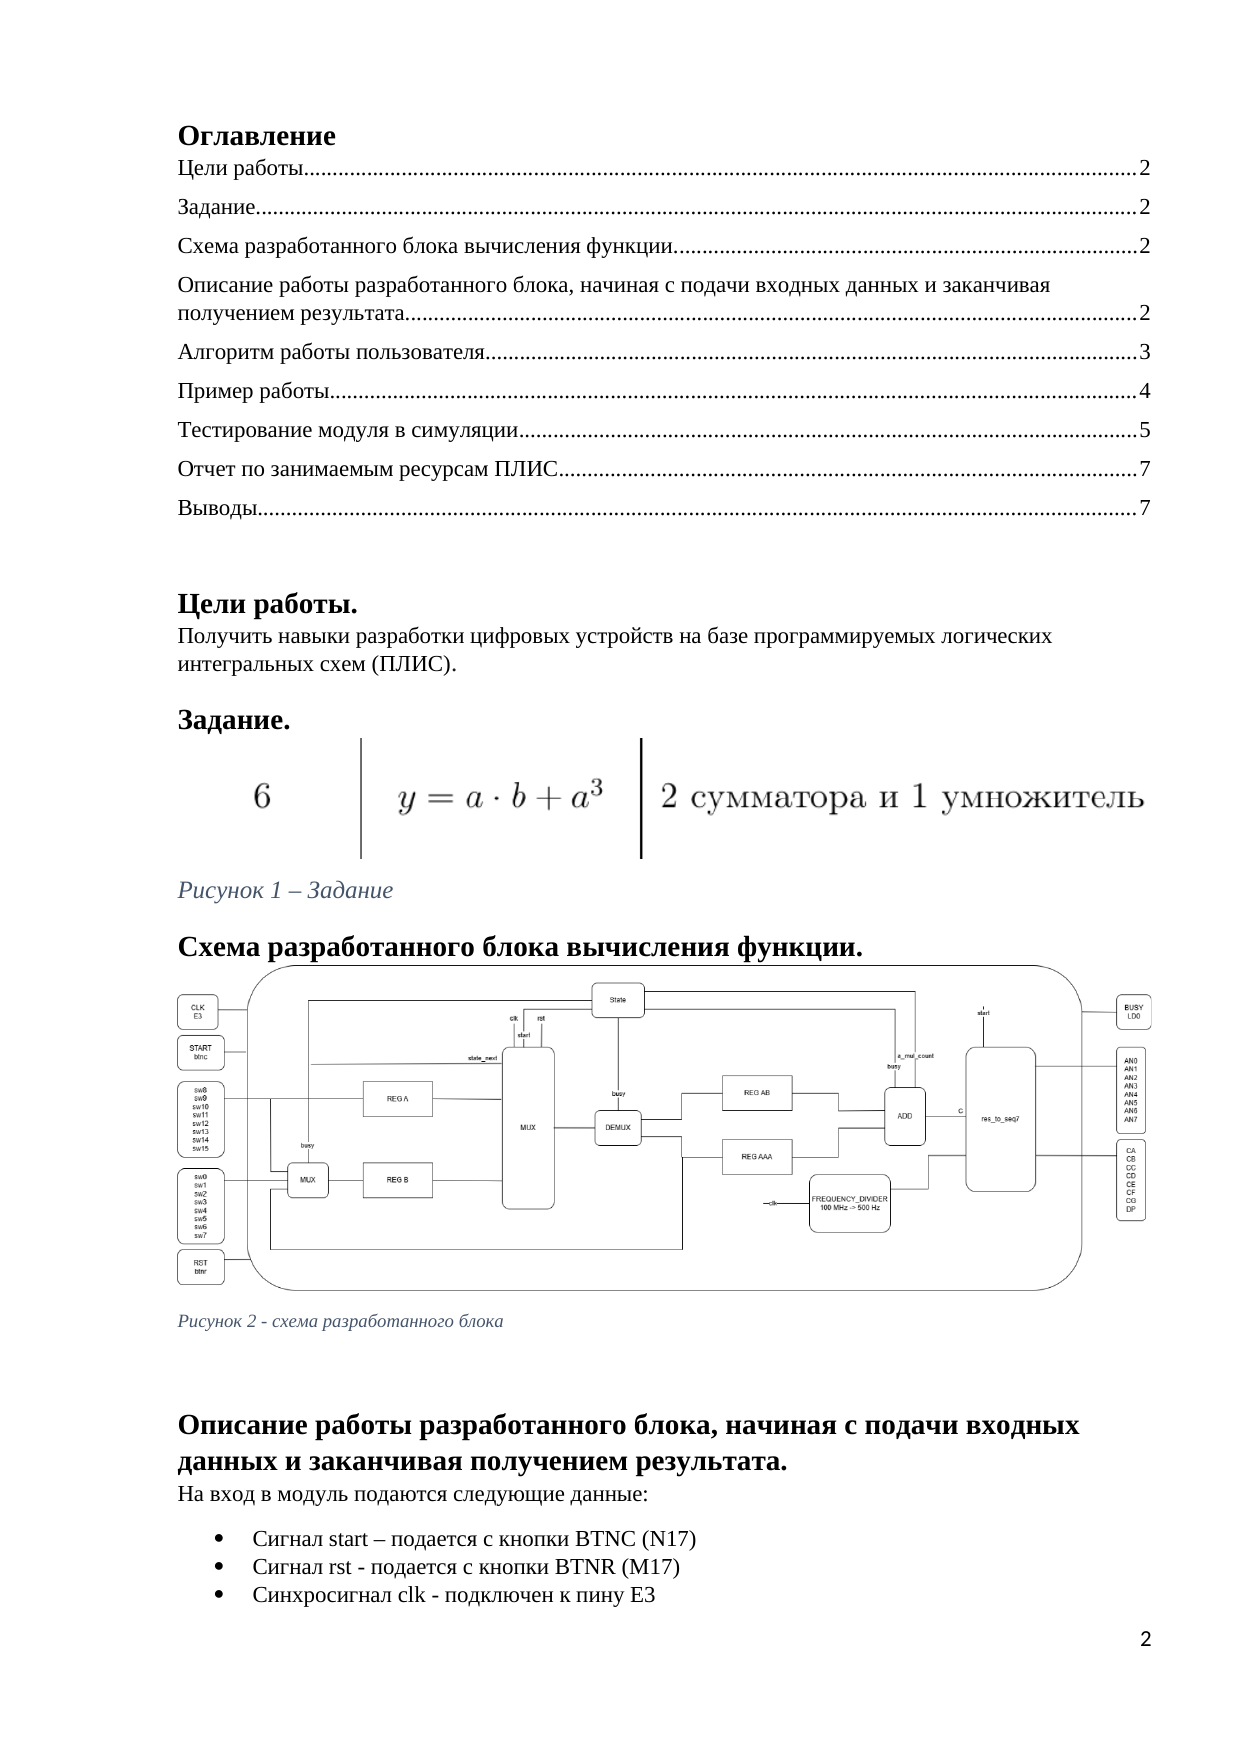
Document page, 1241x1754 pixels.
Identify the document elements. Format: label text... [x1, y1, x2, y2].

list Сигнал rst - подается с кнопки BTNR (M17) [215, 1553, 1152, 1579]
subtitle Описание работы разработанного блока, начиная с подачи входных данных и заканчивая получением результата. [177, 1407, 1152, 1477]
subtitle Цели работы. [177, 586, 1152, 619]
text Получить навыки разработки цифровых устройств на базе программируемых логических интегральных схем (ПЛИС). [177, 622, 1152, 677]
list Сигнал start – подается с кнопки BTNC (N17) [215, 1525, 1152, 1551]
picture [177, 965, 1152, 1291]
text На вход в модуль подаются следующие данные: [177, 1479, 1152, 1506]
subtitle Схема разработанного блока вычисления функции. [177, 929, 1152, 963]
text Рисунок 1 – Задание [177, 875, 1152, 904]
list Синхросигнал clk - подключен к пину E3 [215, 1582, 1152, 1608]
picture [177, 738, 1152, 859]
text Рисунок 2 - схема разработанного блока [177, 1309, 1152, 1331]
subtitle Задание. [177, 702, 1152, 736]
